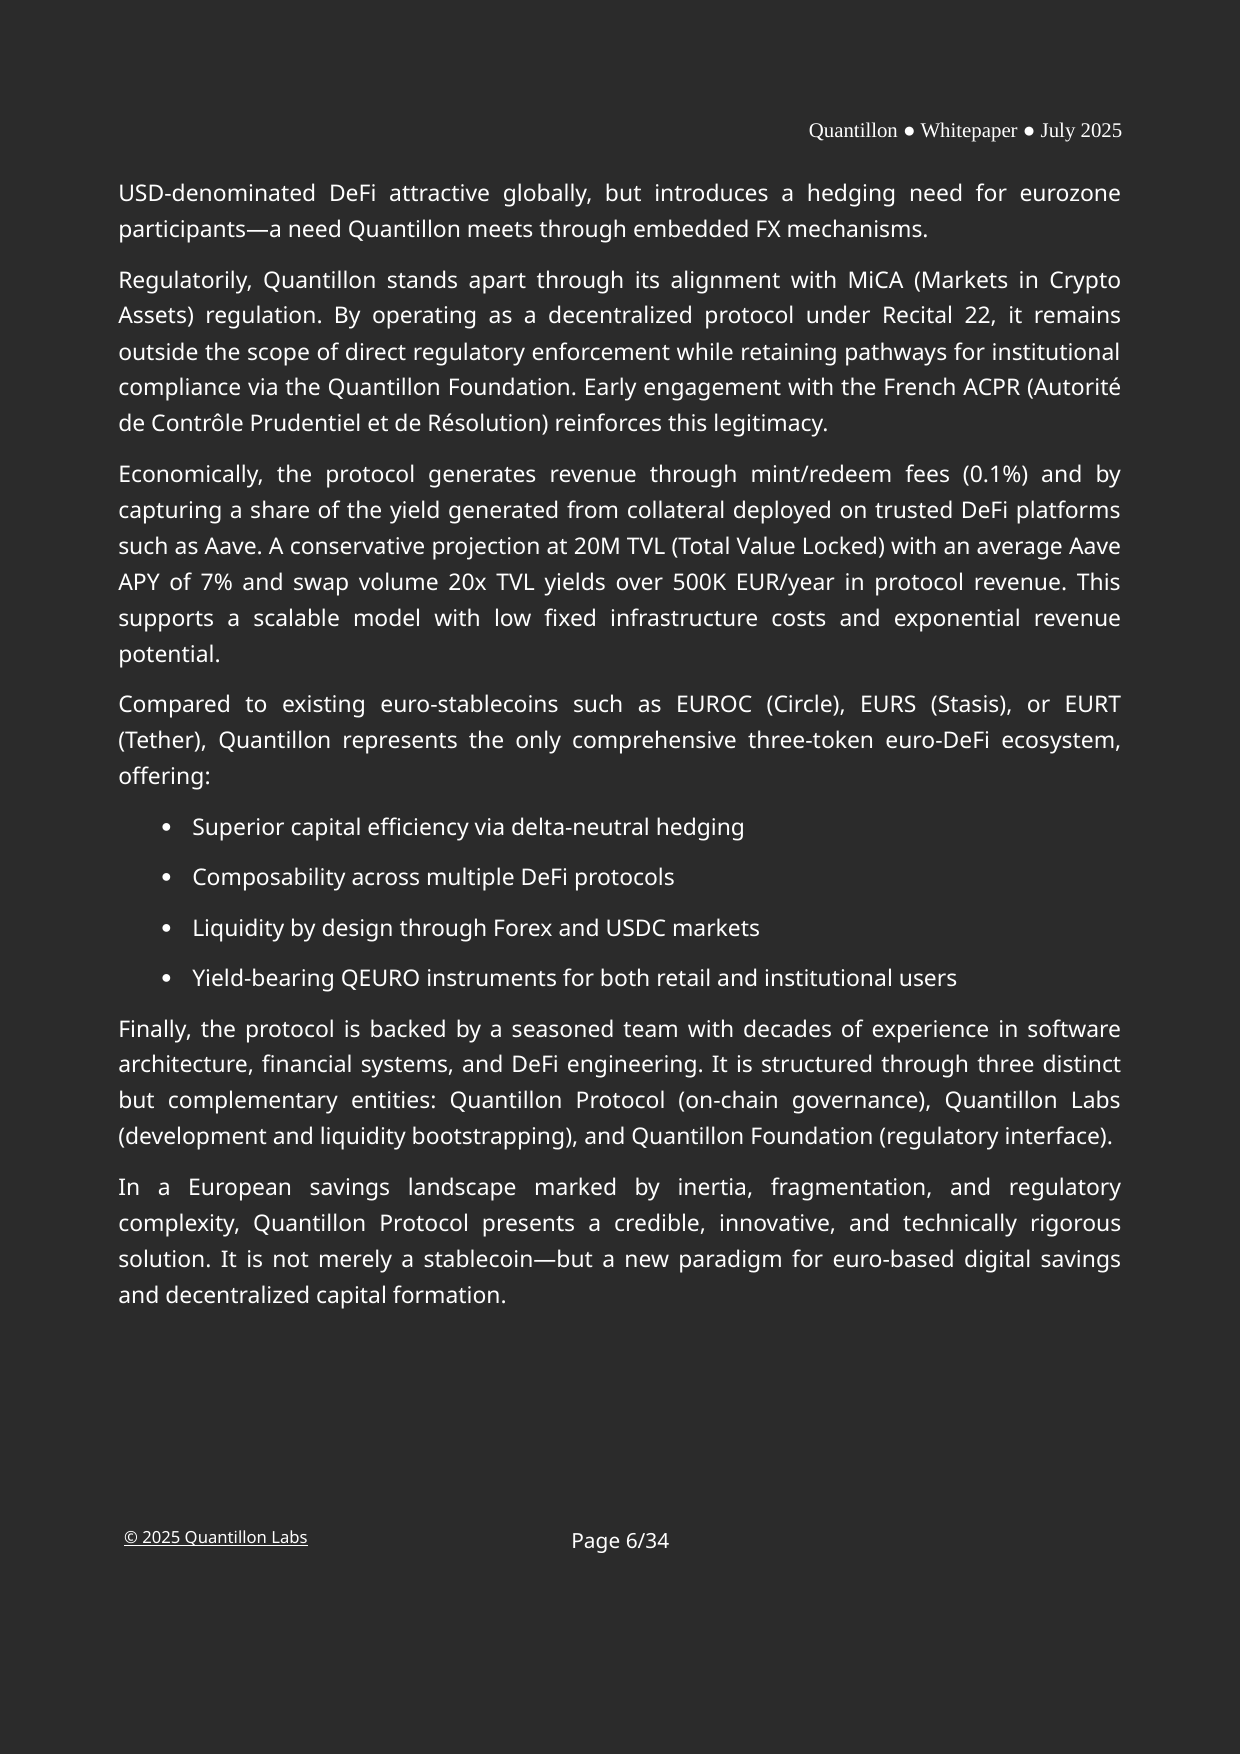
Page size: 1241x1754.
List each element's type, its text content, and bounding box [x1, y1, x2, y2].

text Compared to existing euro-stablecoins such as EUROC (Circle), EURS (Stasis), or EURT (Tether), Quantillon represents the only comprehensive three-token euro-DeFi ecosystem, offering: [118, 688, 1122, 791]
list Liquidity by design through Forex and USDC markets [162, 911, 1122, 943]
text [118, 177, 1122, 244]
list Superior capital efficiency via delta-neutral hedging [162, 810, 1122, 842]
list Yield-bearing QEURO instruments for both retail and institutional users [162, 962, 1122, 993]
list Composability across multiple DeFi protocols [162, 861, 1122, 892]
text Finally, the protocol is backed by a seasoned team with decades of experience in software architecture, financial systems, and DeFi engineering. It is structured through three distinct but complementary entities: Quantillon Protocol (on-chain governance), Quantillon Labs (development and liquidity bootstrapping), and Quantillon Foundation (regulatory interface). [118, 1012, 1122, 1152]
text Economically, the protocol generates revenue through mint/redeem fees (0.1%) and by capturing a share of the yield generated from collateral deployed on trusted DeFi platforms such as Aave. A conservative projection at 20M TVL (Total Value Locked) with an average Aave APY of 7% and swap volume 20x TVL yields over 500K EUR/year in protocol revenue. This supports a scalable model with low fixed infrastructure costs and exponential revenue potential. [118, 458, 1122, 669]
text In a European savings landscape marked by inertia, fragmentation, and regulatory complexity, Quantillon Protocol presents a credible, innovative, and technically rigorous solution. It is not merely a stablecoin—but a new paradigm for euro-based digital savings and decentralized capital formation. [118, 1171, 1122, 1310]
text Regulatorily, Quantillon stands apart through its alignment with MiCA (Markets in Crypto Assets) regulation. By operating as a decentralized protocol under Recital 22, it remains outside the scope of direct regulatory enforcement while retaining pathways for institutional compliance via the Quantillon Foundation. Early engagement with the French ACPR (Autorité de Contrôle Prudentiel et de Résolution) reinforces this legitimacy. [118, 263, 1122, 438]
